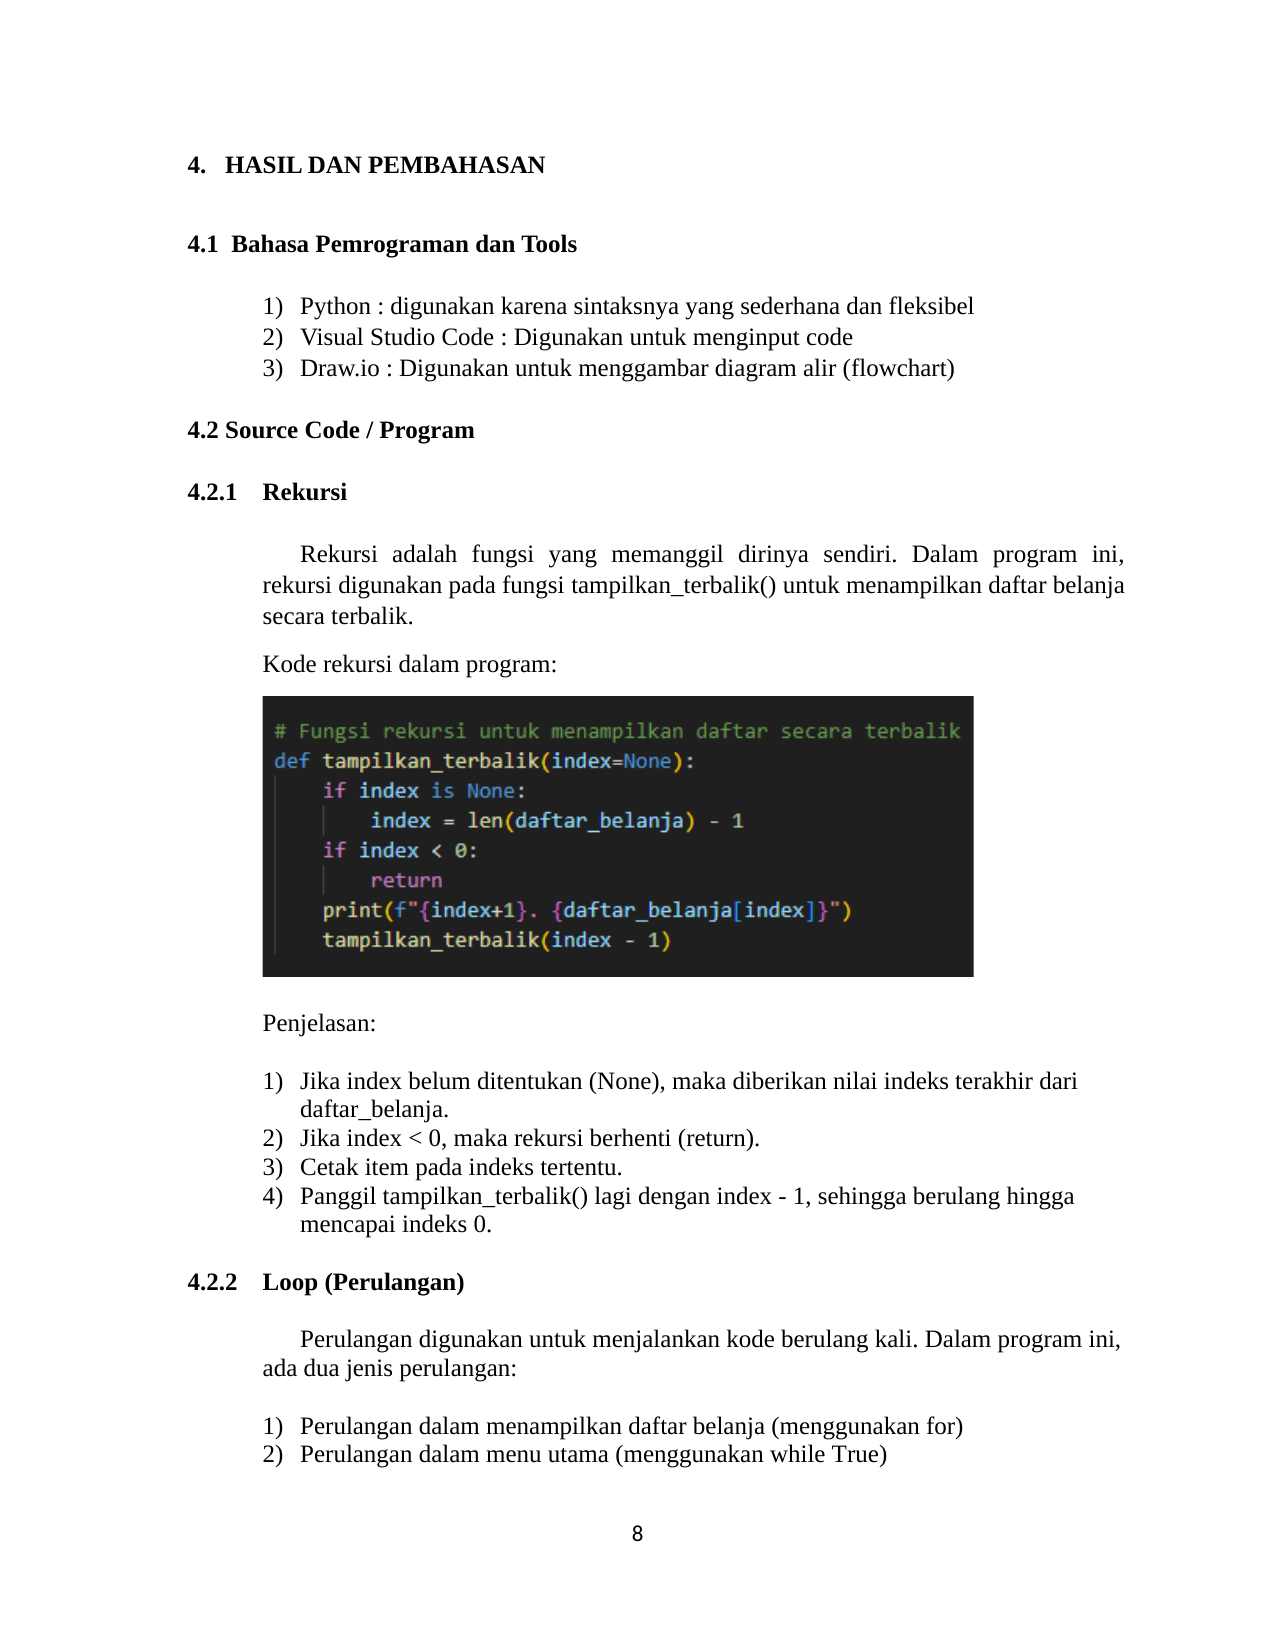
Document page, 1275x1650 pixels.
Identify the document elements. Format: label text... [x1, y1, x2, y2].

text Penjelasan: [187, 1008, 1125, 1037]
list Source Code / Program [187, 415, 1125, 444]
subtitle HASIL DAN PEMBAHASAN [187, 150, 1125, 179]
list Perulangan dalam menampilkan daftar belanja (menggunakan for) [262, 1411, 1125, 1439]
list Rekursi adalah fungsi yang memanggil dirinya sendiri. Dalam program ini, rekursi digunakan pada fungsi tampilkan_terbalik() untuk menampilkan daftar belanja secara terbalik. [262, 539, 1125, 630]
list Jika index belum ditentukan (None), maka diberikan nilai indeks terakhir dari daftar_belanja. [262, 1066, 1125, 1123]
list Python : digunakan karena sintaksnya yang sederhana dan fleksibel [262, 291, 1125, 319]
list Perulangan dalam menu utama (menggunakan while True) [262, 1439, 1125, 1468]
list Cetak item pada indeks tertentu. [262, 1152, 1125, 1181]
list Bahasa Pemrograman dan Tools [187, 229, 1125, 257]
list Rekursi [187, 477, 1125, 506]
list Jika index < 0, maka rekursi berhenti (return). [262, 1123, 1125, 1152]
list Panggil tampilkan_terbalik() lagi dengan index - 1, sehingga berulang hingga mencapai indeks 0. [262, 1181, 1125, 1238]
list Visual Studio Code : Digunakan untuk menginput code [262, 322, 1125, 351]
picture [262, 696, 974, 977]
list Draw.io : Digunakan untuk menggambar diagram alir (flowchart) [262, 353, 1125, 382]
text Kode rekursi dalam program: [187, 649, 1125, 678]
list Loop (Perulangan) [187, 1267, 1125, 1296]
list Perulangan digunakan untuk menjalankan kode berulang kali. Dalam program ini, ada dua jenis perulangan: [262, 1324, 1125, 1382]
